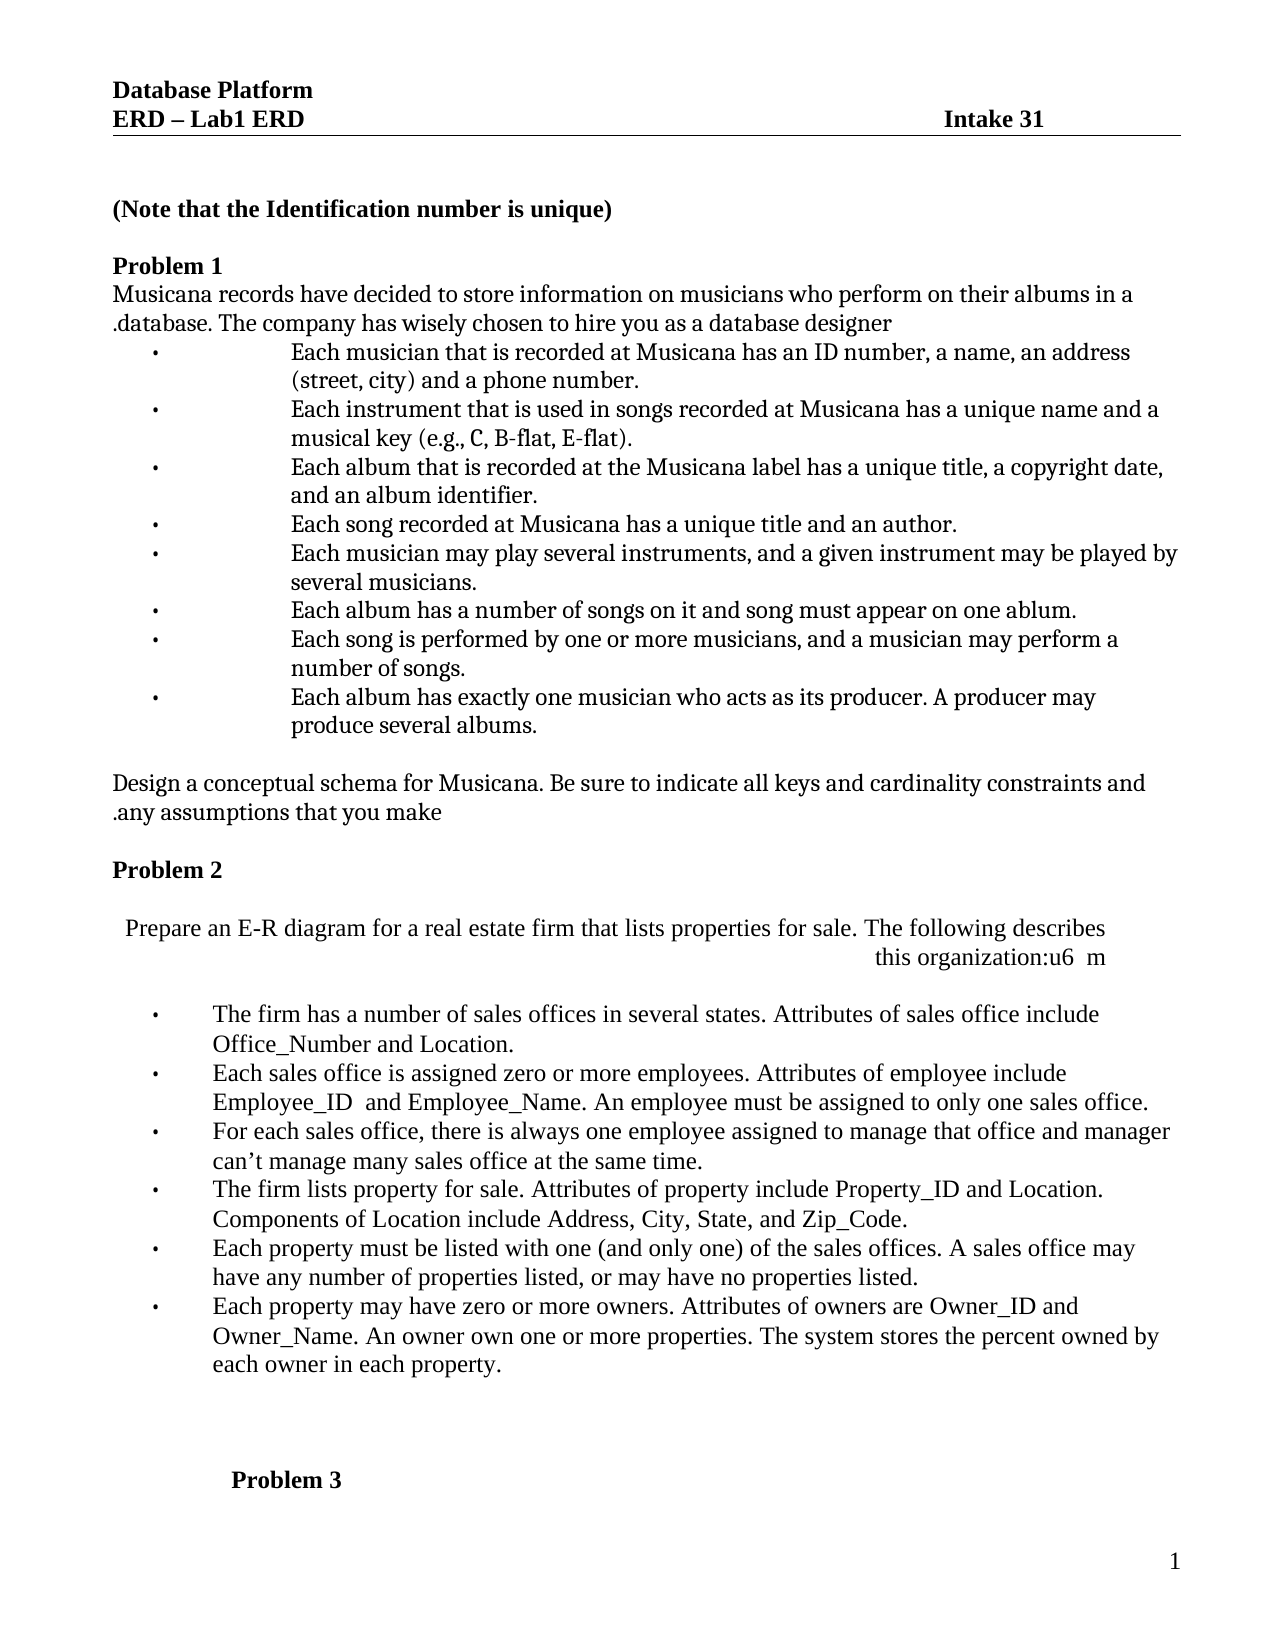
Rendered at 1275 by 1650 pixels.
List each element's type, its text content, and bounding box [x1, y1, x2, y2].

list Each song is performed by one or more musicians, and a musician may perform a number of songs. [150, 625, 1181, 682]
list Each song recorded at Musicana has a unique title and an author. [150, 510, 1181, 539]
list Each property must be listed with one (and only one) of the sales offices. A sales office may have any number of properties listed, or may have no properties listed. [150, 1233, 1181, 1291]
list Each sales office is assigned zero or more employees. Attributes of employee include Employee_ID and Employee_Name. An employee must be assigned to only one sales office. [150, 1058, 1181, 1116]
text Problem 1 [112, 251, 1181, 280]
list Each instrument that is used in songs recorded at Musicana has a unique name and a musical key (e.g., C, B-flat, E-flat). [150, 395, 1181, 452]
list Each album has a number of songs on it and song must appear on one ablum. [150, 596, 1181, 625]
text Design a conceptual schema for Musicana. Be sure to indicate all keys and cardinality constraints and any assumptions that you make. [112, 769, 1181, 826]
text Prepare an E-R diagram for a real estate firm that lists properties for sale. The following describes this organization:u6 m [112, 913, 1106, 970]
list Each album that is recorded at the Musicana label has a unique title, a copyright date, and an album identifier. [150, 452, 1181, 510]
list Each album has exactly one musician who acts as its producer. A producer may produce several albums. [150, 682, 1181, 740]
text Musicana records have decided to store information on musicians who perform on their albums in a database. The company has wisely chosen to hire you as a database designer. [112, 280, 1181, 337]
text Problem 2 [112, 855, 1181, 884]
text Problem 3 [112, 1465, 1181, 1494]
list The firm lists property for sale. Attributes of property include Property_ID and Location. Components of Location include Address, City, State, and Zip_Code. [150, 1174, 1181, 1233]
text (Note that the Identification number is unique) [112, 194, 1181, 222]
list Each property may have zero or more owners. Attributes of owners are Owner_ID and Owner_Name. An owner own one or more properties. The system stores the percent owned by each owner in each property. [150, 1291, 1181, 1378]
list The firm has a number of sales offices in several states. Attributes of sales office include Office_Number and Location. [150, 999, 1181, 1058]
list For each sales office, there is always one employee assigned to manage that office and manager can’t manage many sales office at the same time. [150, 1116, 1181, 1174]
list Each musician may play several instruments, and a given instrument may be played by several musicians. [150, 539, 1181, 596]
list Each musician that is recorded at Musicana has an ID number, a name, an address (street, city) and a phone number. [150, 337, 1181, 395]
